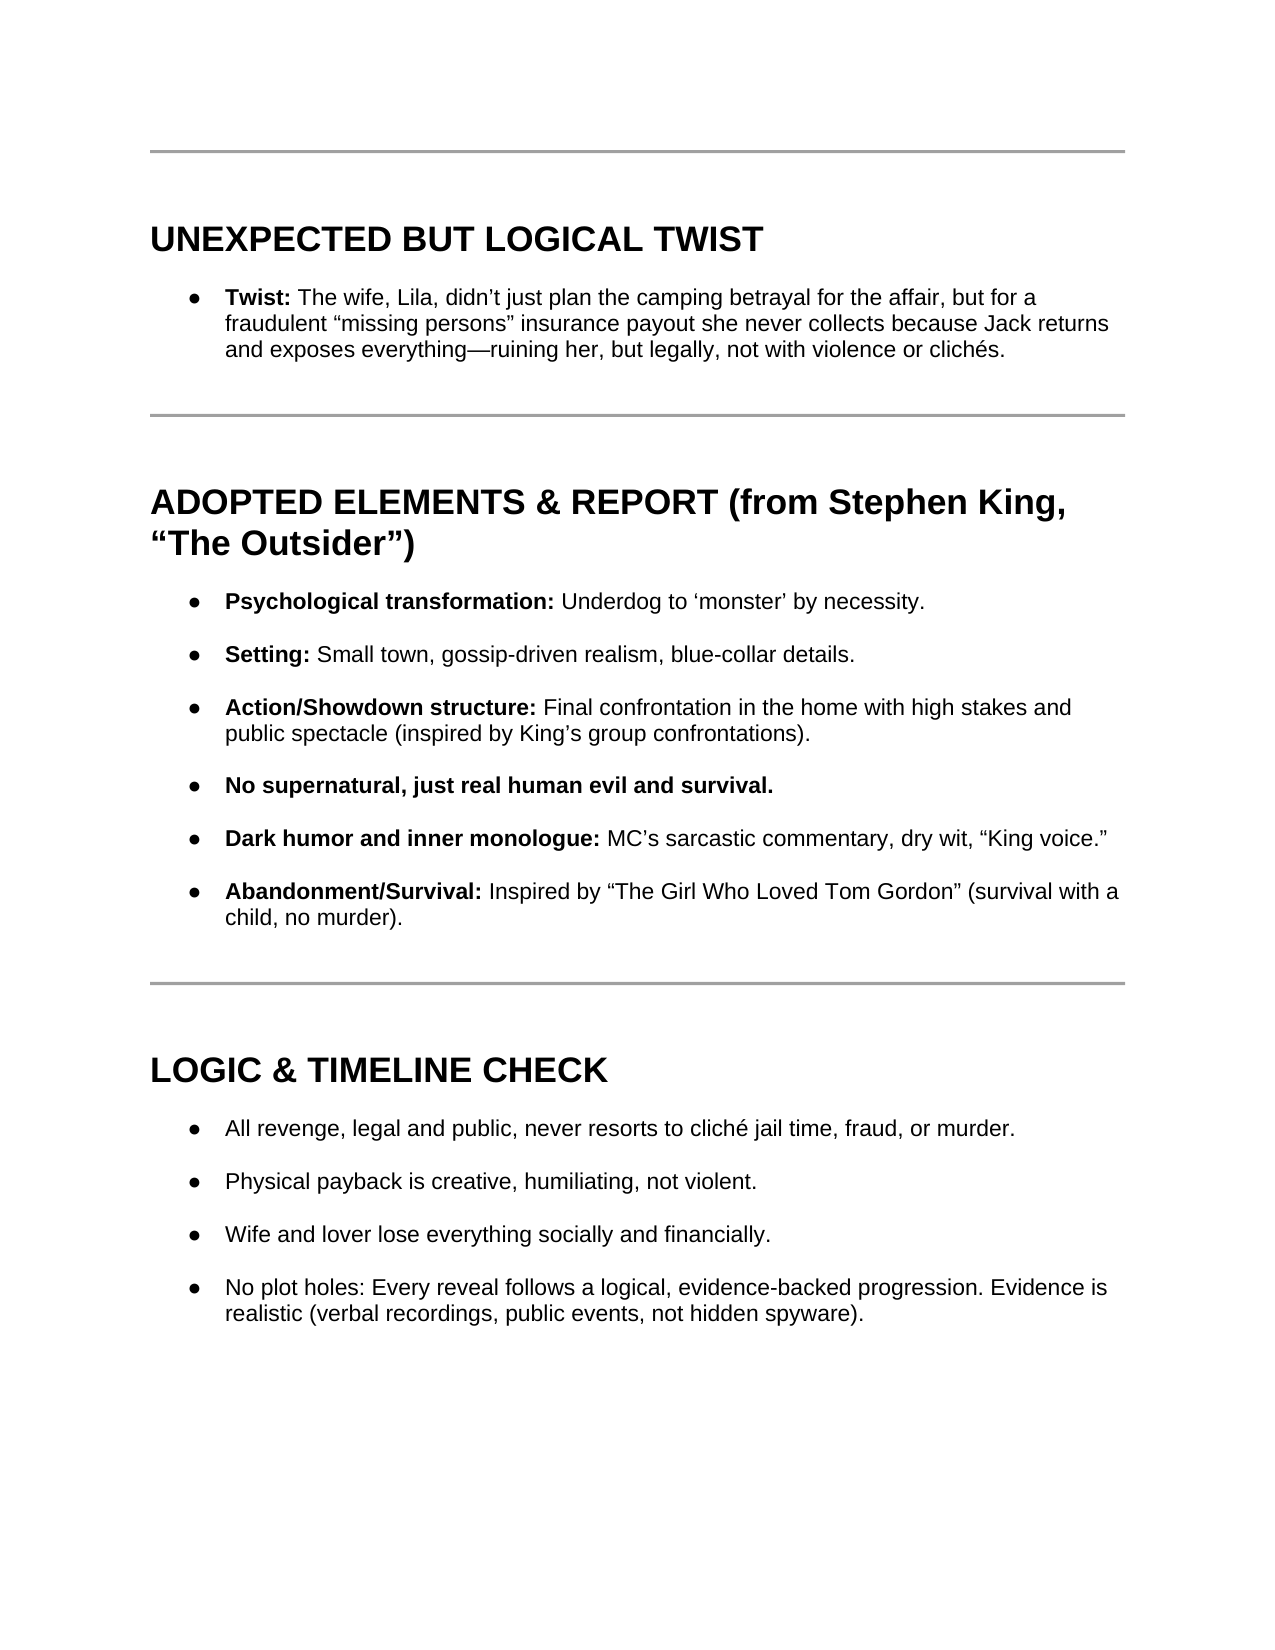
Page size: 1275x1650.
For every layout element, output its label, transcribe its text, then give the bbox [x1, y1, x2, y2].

list Physical payback is creative, humiliating, not violent. [187, 1168, 1125, 1221]
subtitle UNEXPECTED BUT LOGICAL TWIST [150, 218, 1125, 258]
list Psychological transformation: Underdog to ‘monster’ by necessity. [187, 588, 1125, 641]
list Action/Showdown structure: Final confrontation in the home with high stakes and public spectacle (inspired by King’s group confrontations). [187, 693, 1125, 772]
list No supernatural, just real human evil and survival. [187, 772, 1125, 825]
list Abandonment/Survival: Inspired by “The Girl Who Loved Tom Gordon” (survival with a child, no murder). [187, 878, 1125, 957]
subtitle LOGIC & TIMELINE CHECK [150, 1050, 1125, 1090]
subtitle ADOPTED ELEMENTS & REPORT (from Stephen King, “The Outsider”) [150, 482, 1125, 563]
list Wife and lover lose everything socially and financially. [187, 1221, 1125, 1273]
list Twist: The wife, Lila, didn’t just plan the camping betrayal for the affair, but for a fraudulent “missing persons” insurance payout she never collects because Jack returns and exposes everything—ruining her, but legally, not with violence or clichés. [187, 283, 1125, 389]
list Setting: Small town, gossip-driven realism, blue-collar details. [187, 641, 1125, 693]
list All revenge, legal and public, never resorts to cliché jail time, fraud, or murder. [187, 1115, 1125, 1168]
list Dark humor and inner monologue: MC’s sarcastic commentary, dry wit, “King voice.” [187, 825, 1125, 878]
list No plot holes: Every reveal follows a logical, evidence-backed progression. Evidence is realistic (verbal recordings, public events, not hidden spyware). [187, 1273, 1125, 1326]
